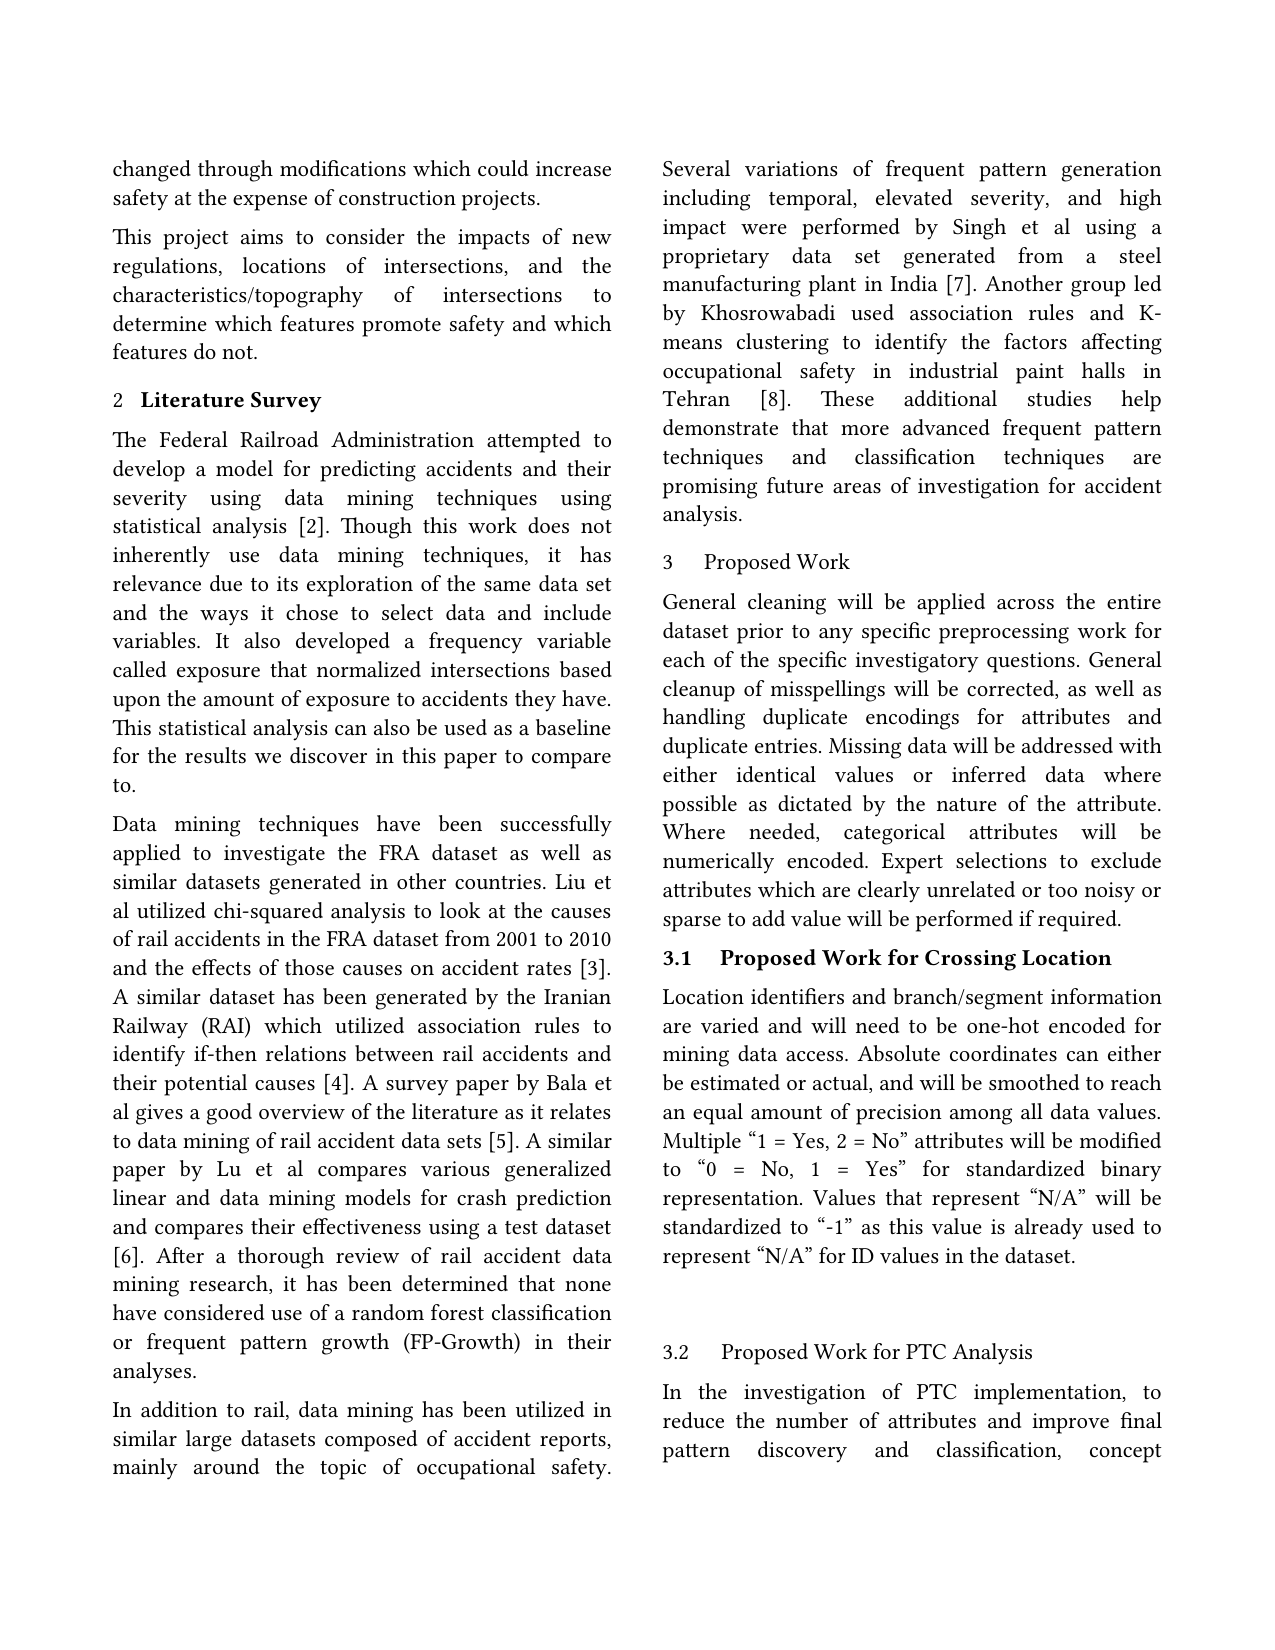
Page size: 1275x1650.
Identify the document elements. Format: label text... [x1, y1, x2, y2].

text 3 Proposed Work [662, 549, 1162, 575]
text This project aims to consider the impacts of new regulations, locations of intersections, and the characteristics/topography of intersections to determine which features promote safety and which features do not. [112, 224, 612, 365]
text 2 Literature Survey [112, 387, 612, 413]
text The Federal Railroad Administration attempted to develop a model for predicting accidents and their severity using data mining techniques using statistical analysis [2]. Though this work does not inherently use data mining techniques, it has relevance due to its exploration of the same data set and the ways it chose to select data and include variables. It also developed a frequency variable called exposure that normalized intersections based upon the amount of exposure to accidents they have. This statistical analysis can also be used as a baseline for the results we discover in this paper to compare to. [112, 427, 612, 798]
text General cleaning will be applied across the entire dataset prior to any specific preprocessing work for each of the specific investigatory questions. General cleanup of misspellings will be corrected, as well as handling duplicate encodings for attributes and duplicate entries. Missing data will be addressed with either identical values or inferred data where possible as dictated by the nature of the attribute. Where needed, categorical attributes will be numerically encoded. Expert selections to exclude attributes which are clearly unrelated or too noisy or sparse to add value will be performed if required. [662, 589, 1162, 932]
text Location identifiers and branch/segment information are varied and will need to be one-hot encoded for mining data access. Absolute coordinates can either be estimated or actual, and will be smoothed to reach an equal amount of precision among all data values. Multiple “1 = Yes, 2 = No” attributes will be modified to “0 = No, 1 = Yes” for standardized binary representation. Values that represent “N/A” will be standardized to “-1” as this value is already used to represent “N/A” for ID values in the dataset. [662, 984, 1162, 1269]
text 3.2 Proposed Work for PTC Analysis [662, 1339, 1162, 1365]
text 3.1 Proposed Work for Crossing Location [662, 944, 1162, 971]
text In addition to rail, data mining has been utilized in similar large datasets composed of accident reports, mainly around the topic of occupational safety. Several variations of frequent pattern generation including temporal, elevated severity, and high impact were performed by Singh et al using a proprietary data set generated from a steel manufacturing plant in India [7]. Another group led by Khosrowabadi used association rules and K-means clustering to identify the factors affecting occupational safety in industrial paint halls in Tehran [8]. These additional studies help demonstrate that more advanced frequent pattern techniques and classification techniques are promising future areas of investigation for accident analysis. [662, 156, 1162, 527]
text Data mining techniques have been successfully applied to investigate the FRA dataset as well as similar datasets generated in other countries. Liu et al utilized chi-squared analysis to look at the causes of rail accidents in the FRA dataset from 2001 to 2010 and the effects of those causes on accident rates [3]. A similar dataset has been generated by the Iranian Railway (RAI) which utilized association rules to identify if-then relations between rail accidents and their potential causes [4]. A survey paper by Bala et al gives a good overview of the literature as it relates to data mining of rail accident data sets [5]. A similar paper by Lu et al compares various generalized linear and data mining models for crash prediction and compares their effectiveness using a test dataset [6]. After a thorough review of rail accident data mining research, it has been determined that none have considered use of a random forest classification or frequent pattern growth (FP-Growth) in their analyses. [112, 811, 612, 1384]
